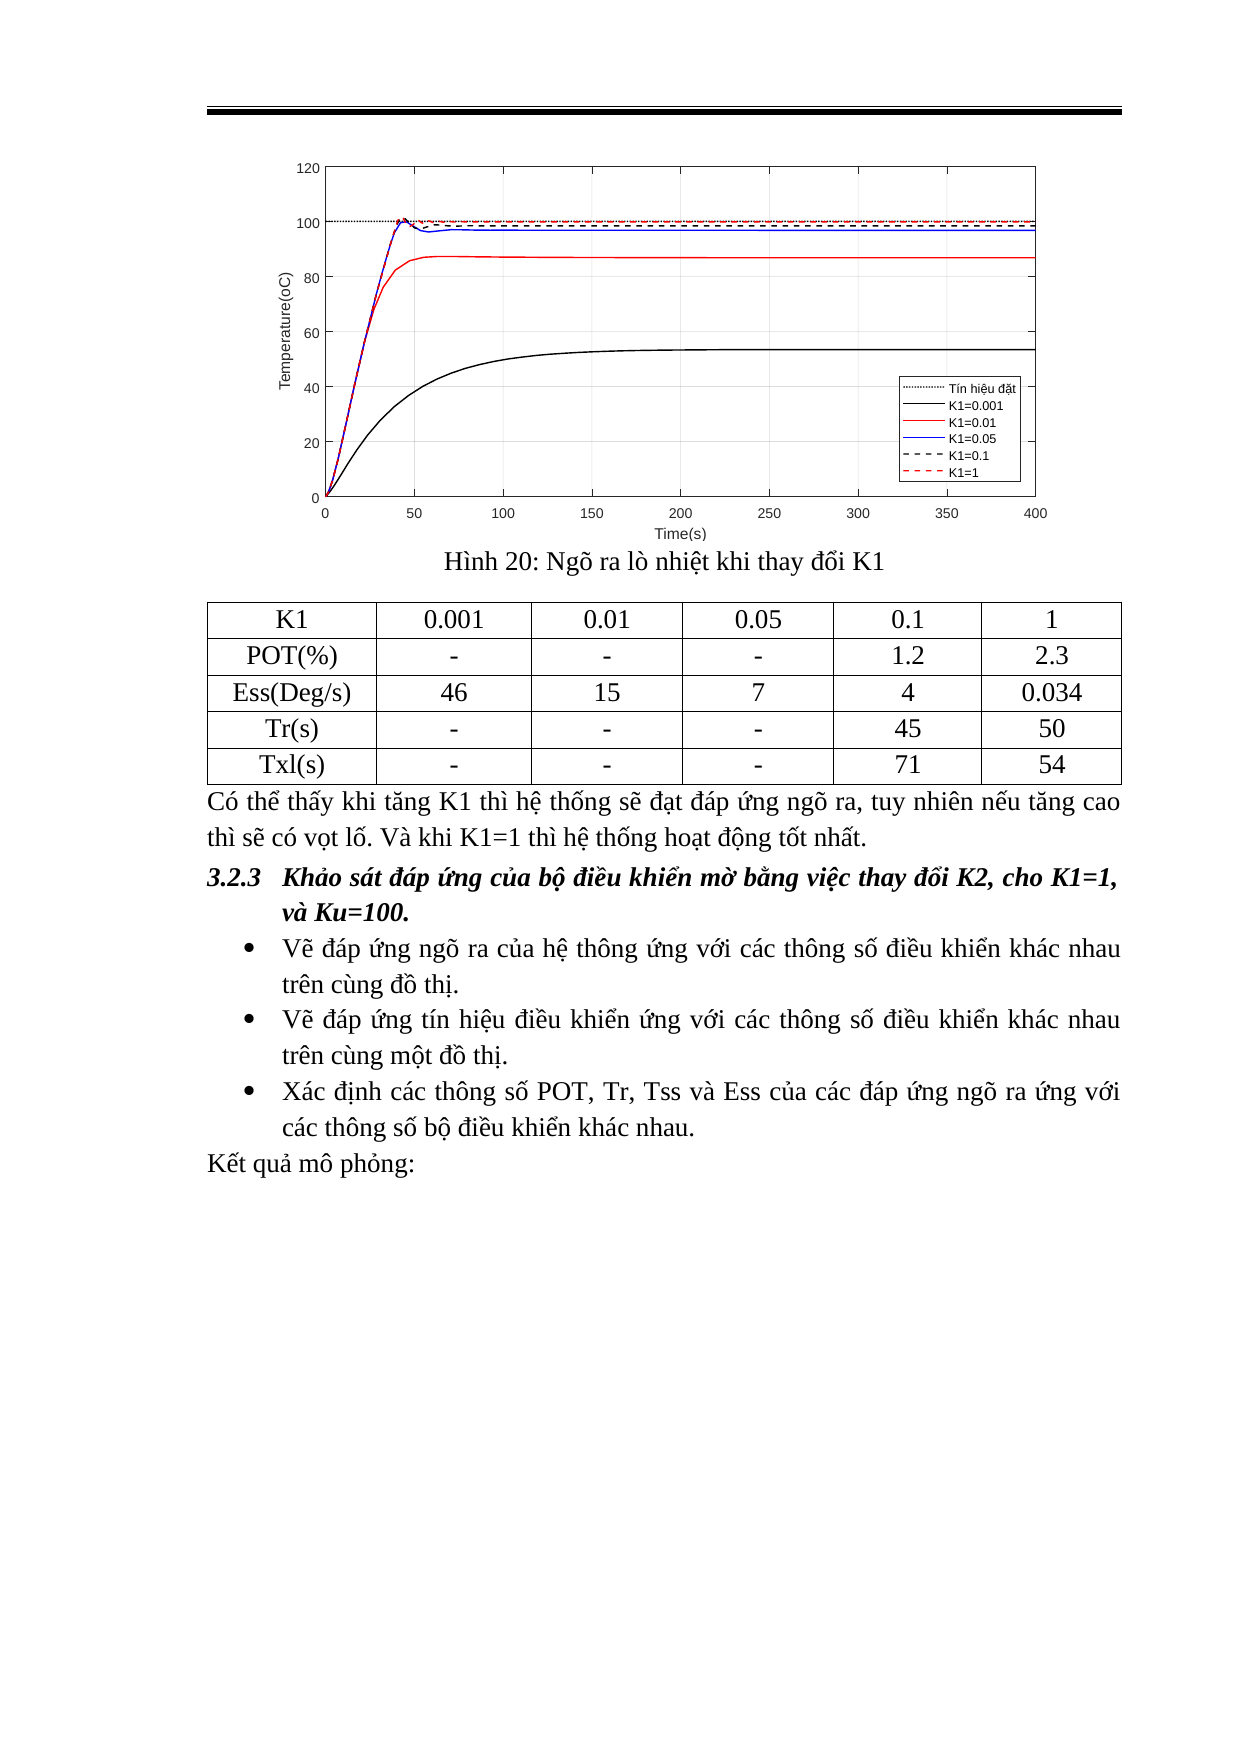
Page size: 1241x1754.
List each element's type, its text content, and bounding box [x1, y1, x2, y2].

table_cell - [683, 749, 833, 784]
table_header 1 [982, 603, 1121, 638]
text Có thể thấy khi tăng K1 thì hệ thống sẽ đạt đáp ứng ngõ ra, tuy nhiên nếu tăng cao thì sẽ có vọt lố. Và khi K1=1 thì hệ thống hoạt động tốt nhất. [207, 785, 1122, 852]
text Kết quả mô phỏng: [207, 1147, 1122, 1178]
table_cell POT(%) [208, 639, 376, 674]
table_cell 46 [377, 676, 531, 711]
table_header 0.01 [532, 603, 682, 638]
table_cell - [683, 639, 833, 674]
list Xác định các thông số POT, Tr, Tss và Ess của các đáp ứng ngõ ra ứng với các thông số bộ điều khiển khác nhau. [244, 1075, 1122, 1142]
table_header 0.05 [683, 603, 833, 638]
table_cell 0.034 [982, 676, 1121, 711]
table_cell Tr(s) [208, 712, 376, 747]
table_header 0.1 [834, 603, 981, 638]
table_header 0.001 [377, 603, 531, 638]
subtitle Khảo sát đáp ứng của bộ điều khiển mờ bằng việc thay đổi K2, cho K1=1, và Ku=100. [207, 861, 1122, 927]
table_cell - [377, 749, 531, 784]
table_cell - [532, 749, 682, 784]
table_cell 54 [982, 749, 1121, 784]
table_cell Ess(Deg/s) [208, 676, 376, 711]
list Vẽ đáp ứng tín hiệu điều khiển ứng với các thông số điều khiển khác nhau trên cùng một đồ thị. [244, 1004, 1122, 1071]
table_cell 50 [982, 712, 1121, 747]
table_cell 4 [834, 676, 981, 711]
table_cell 7 [683, 676, 833, 711]
table_cell 71 [834, 749, 981, 784]
table_cell 1.2 [834, 639, 981, 674]
table_cell 45 [834, 712, 981, 747]
table_cell - [683, 712, 833, 747]
text Hình 20: Ngõ ra lò nhiệt khi thay đổi K1 [207, 545, 1122, 576]
table_cell - [532, 639, 682, 674]
list Vẽ đáp ứng ngõ ra của hệ thông ứng với các thông số điều khiển khác nhau trên cùng đồ thị. [244, 932, 1122, 999]
table_cell 15 [532, 676, 682, 711]
table_cell - [532, 712, 682, 747]
table_cell - [377, 639, 531, 674]
table_cell Txl(s) [208, 749, 376, 784]
table_header K1 [208, 603, 376, 638]
table_cell 2.3 [982, 639, 1121, 674]
table_cell - [377, 712, 531, 747]
